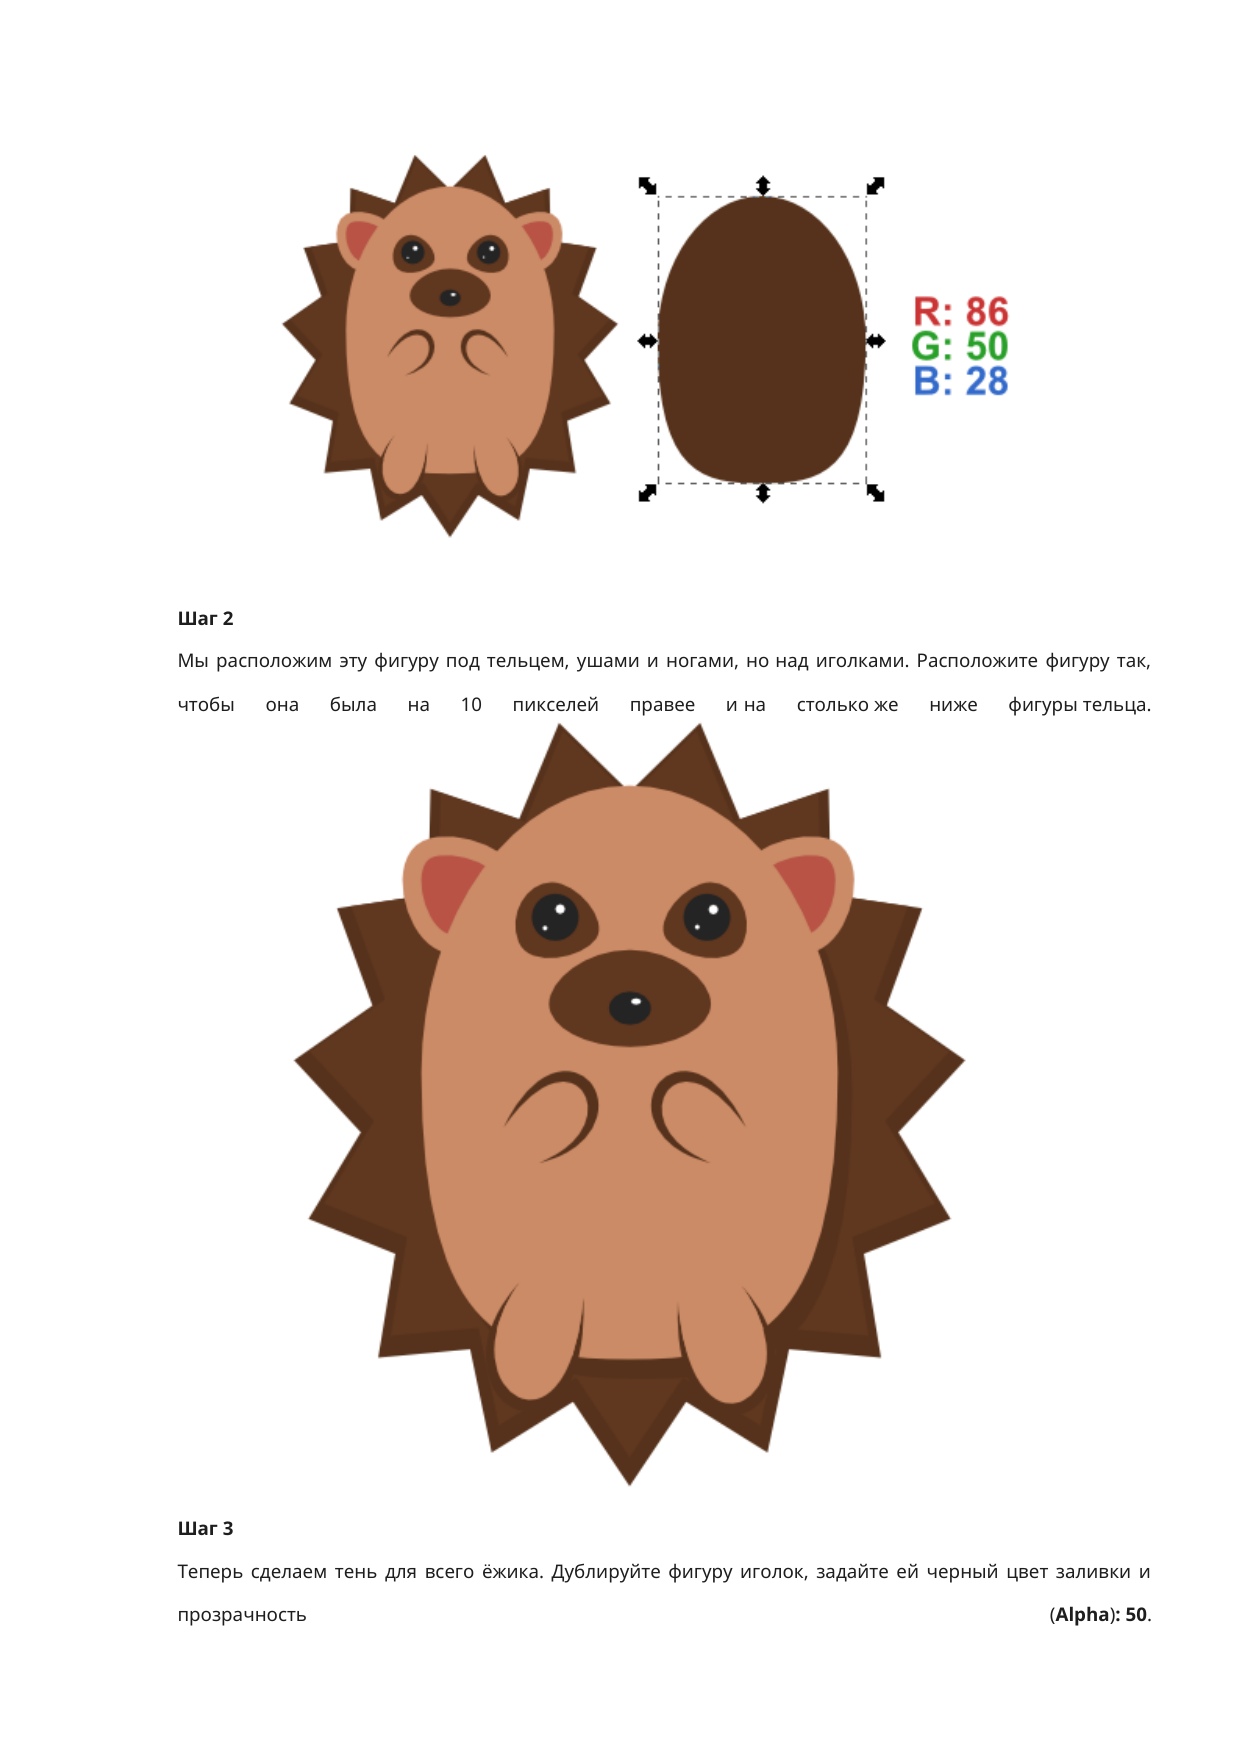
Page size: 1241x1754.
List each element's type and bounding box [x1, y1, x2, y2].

text [177, 118, 1152, 1627]
picture [177, 118, 1114, 588]
picture [177, 716, 1114, 1498]
